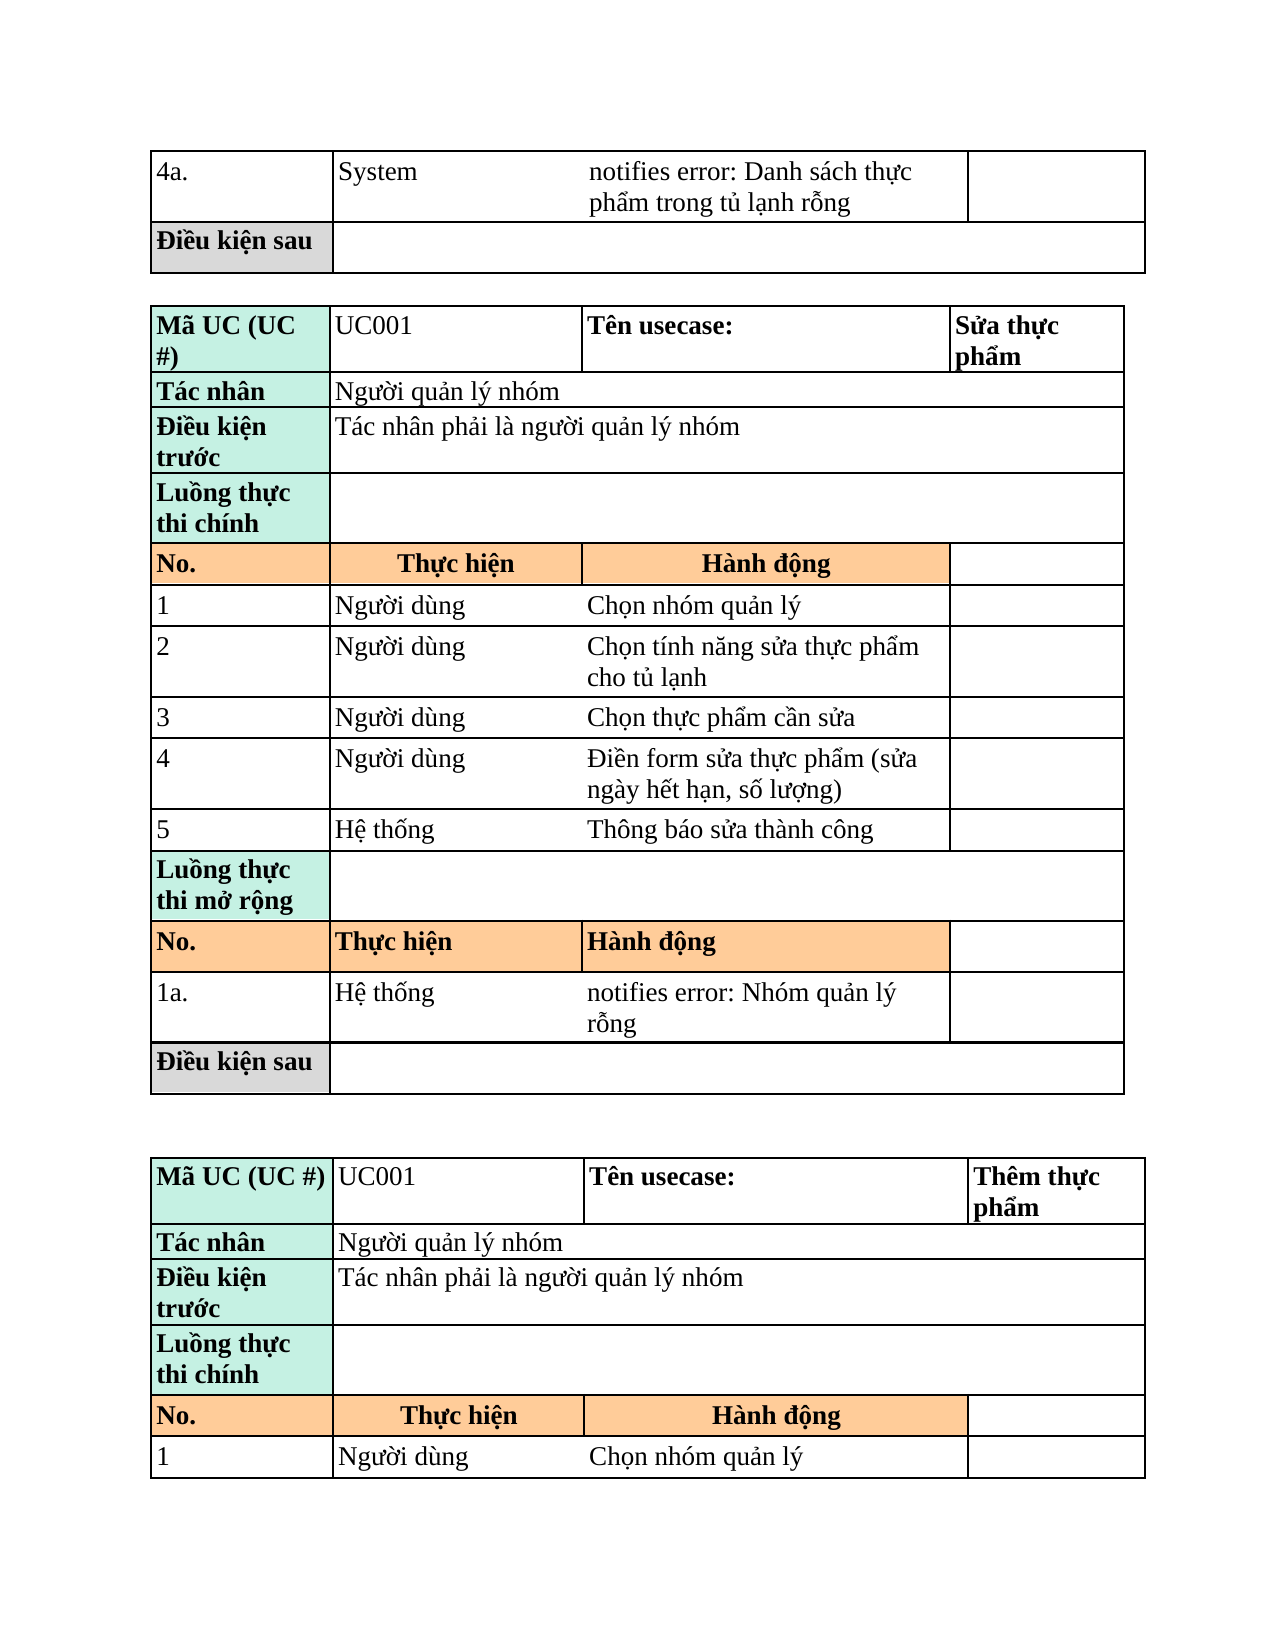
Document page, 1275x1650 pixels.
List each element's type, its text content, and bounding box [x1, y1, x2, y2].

table_cell [331, 852, 1123, 919]
table_cell Thực hiện [331, 544, 581, 583]
table_cell Hệ thống [331, 810, 582, 849]
table_cell Người quản lý nhóm [334, 1225, 1144, 1258]
table_cell [951, 544, 1123, 583]
table_cell Tác nhân phải là người quản lý nhóm [334, 1260, 1144, 1324]
table_cell [331, 474, 1123, 542]
table_cell 2 [152, 627, 329, 696]
table_header Tên usecase: [583, 307, 949, 371]
table_cell [969, 152, 1144, 221]
table_cell [334, 223, 1144, 272]
table_cell 1 [152, 1437, 332, 1477]
table_header Thêm thực phẩm [969, 1159, 1144, 1223]
table_header Sửa thực phẩm [951, 307, 1123, 371]
table_cell [951, 810, 1123, 849]
table_cell Chọn nhóm quản lý [584, 1437, 967, 1477]
table_cell [951, 586, 1123, 625]
table_header UC001 [331, 307, 581, 371]
table_header Mã UC (UC #) [152, 1159, 332, 1223]
table_cell [331, 1044, 1123, 1092]
table_cell [951, 973, 1123, 1041]
table_cell No. [152, 1396, 332, 1435]
table_cell 4 [152, 739, 329, 808]
table_cell [951, 922, 1123, 971]
table_cell [969, 1396, 1144, 1435]
table_cell Luồng thực thi mở rộng [152, 852, 329, 919]
table_cell [951, 627, 1123, 696]
table_cell Chọn thực phẩm cần sửa [582, 698, 949, 737]
table_cell Hành động [583, 922, 949, 971]
table_header UC001 [334, 1159, 583, 1223]
table_cell Hệ thống [331, 973, 582, 1041]
table_cell Điều kiện trước [152, 1260, 332, 1324]
table_cell [334, 1326, 1144, 1394]
table_cell Điều kiện trước [152, 408, 329, 472]
table_cell 5 [152, 810, 329, 849]
table_cell [951, 698, 1123, 737]
table_cell Tác nhân [152, 373, 329, 406]
table_cell 1a. [152, 973, 329, 1041]
table_cell Luồng thực thi chính [152, 474, 329, 542]
table_cell No. [152, 922, 329, 971]
table_cell Người dùng [331, 698, 582, 737]
table_cell Người dùng [331, 739, 582, 808]
table_cell Thực hiện [334, 1396, 583, 1435]
table_cell Hành động [583, 544, 949, 583]
table_cell Điền form sửa thực phẩm (sửa ngày hết hạn, số lượng) [582, 739, 949, 808]
table_cell Điều kiện sau [152, 223, 332, 272]
table_header Tên usecase: [585, 1159, 967, 1223]
table_cell Luồng thực thi chính [152, 1326, 332, 1394]
table_cell notifies error: Nhóm quản lý rỗng [582, 973, 949, 1041]
table_cell Người dùng [331, 586, 582, 625]
table_cell notifies error: Danh sách thực phẩm trong tủ lạnh rỗng [584, 152, 967, 221]
table_cell Người dùng [331, 627, 582, 696]
table_cell [951, 739, 1123, 808]
table_cell Thực hiện [331, 922, 581, 971]
table_cell Chọn nhóm quản lý [582, 586, 949, 625]
table_cell 4a. [152, 152, 332, 221]
table_cell Người quản lý nhóm [331, 373, 1123, 406]
table_cell [969, 1437, 1144, 1477]
table_cell Tác nhân phải là người quản lý nhóm [331, 408, 1123, 472]
table_cell Chọn tính năng sửa thực phẩm cho tủ lạnh [582, 627, 949, 696]
table_header Mã UC (UC #) [152, 307, 329, 371]
table_cell System [334, 152, 584, 221]
table_cell Người dùng [334, 1437, 584, 1477]
table_cell Tác nhân [152, 1225, 332, 1258]
table_cell Điều kiện sau [152, 1044, 329, 1092]
table_cell Thông báo sửa thành công [582, 810, 949, 849]
table_cell 3 [152, 698, 329, 737]
table_cell No. [152, 544, 329, 583]
table_cell 1 [152, 586, 329, 625]
table_cell Hành động [585, 1396, 967, 1435]
